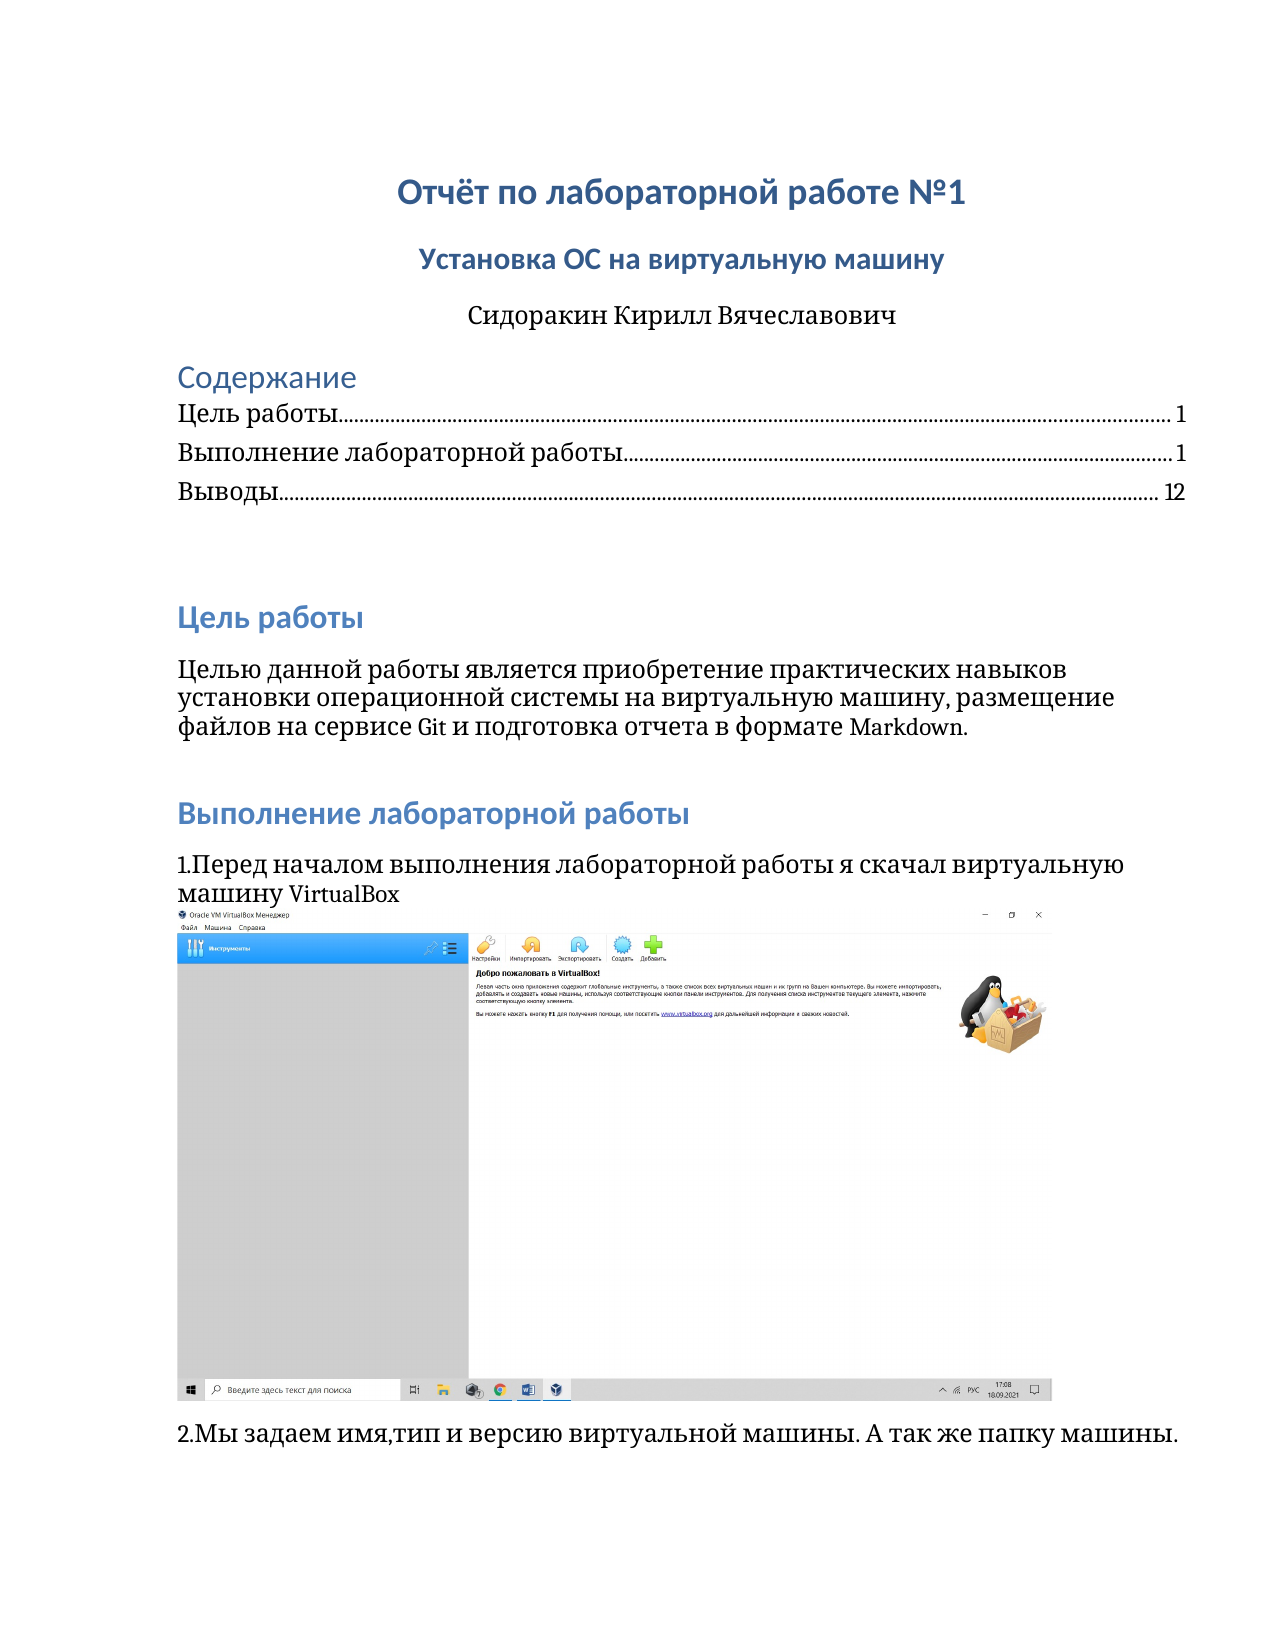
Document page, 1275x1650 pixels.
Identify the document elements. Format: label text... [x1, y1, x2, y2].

text Целью данной работы является приобретение практических навыков установки операционной системы на виртуальную машину, размещение файлов на сервисе Git и подготовка отчета в формате Markdown. [177, 656, 1186, 742]
subtitle Установка ОС на виртуальную машину [177, 239, 1186, 277]
text 2.Мы задаем имя,тип и версию виртуальной машины. А так же папку машины. [177, 1420, 1186, 1448]
subtitle Цель работы [177, 596, 1186, 637]
subtitle Выполнение лабораторной работы [177, 792, 1186, 832]
text Сидоракин Кирилл Вячеславович [177, 302, 1186, 331]
title Отчёт по лабораторной работе №1 [177, 168, 1186, 214]
picture [177, 908, 1053, 1401]
